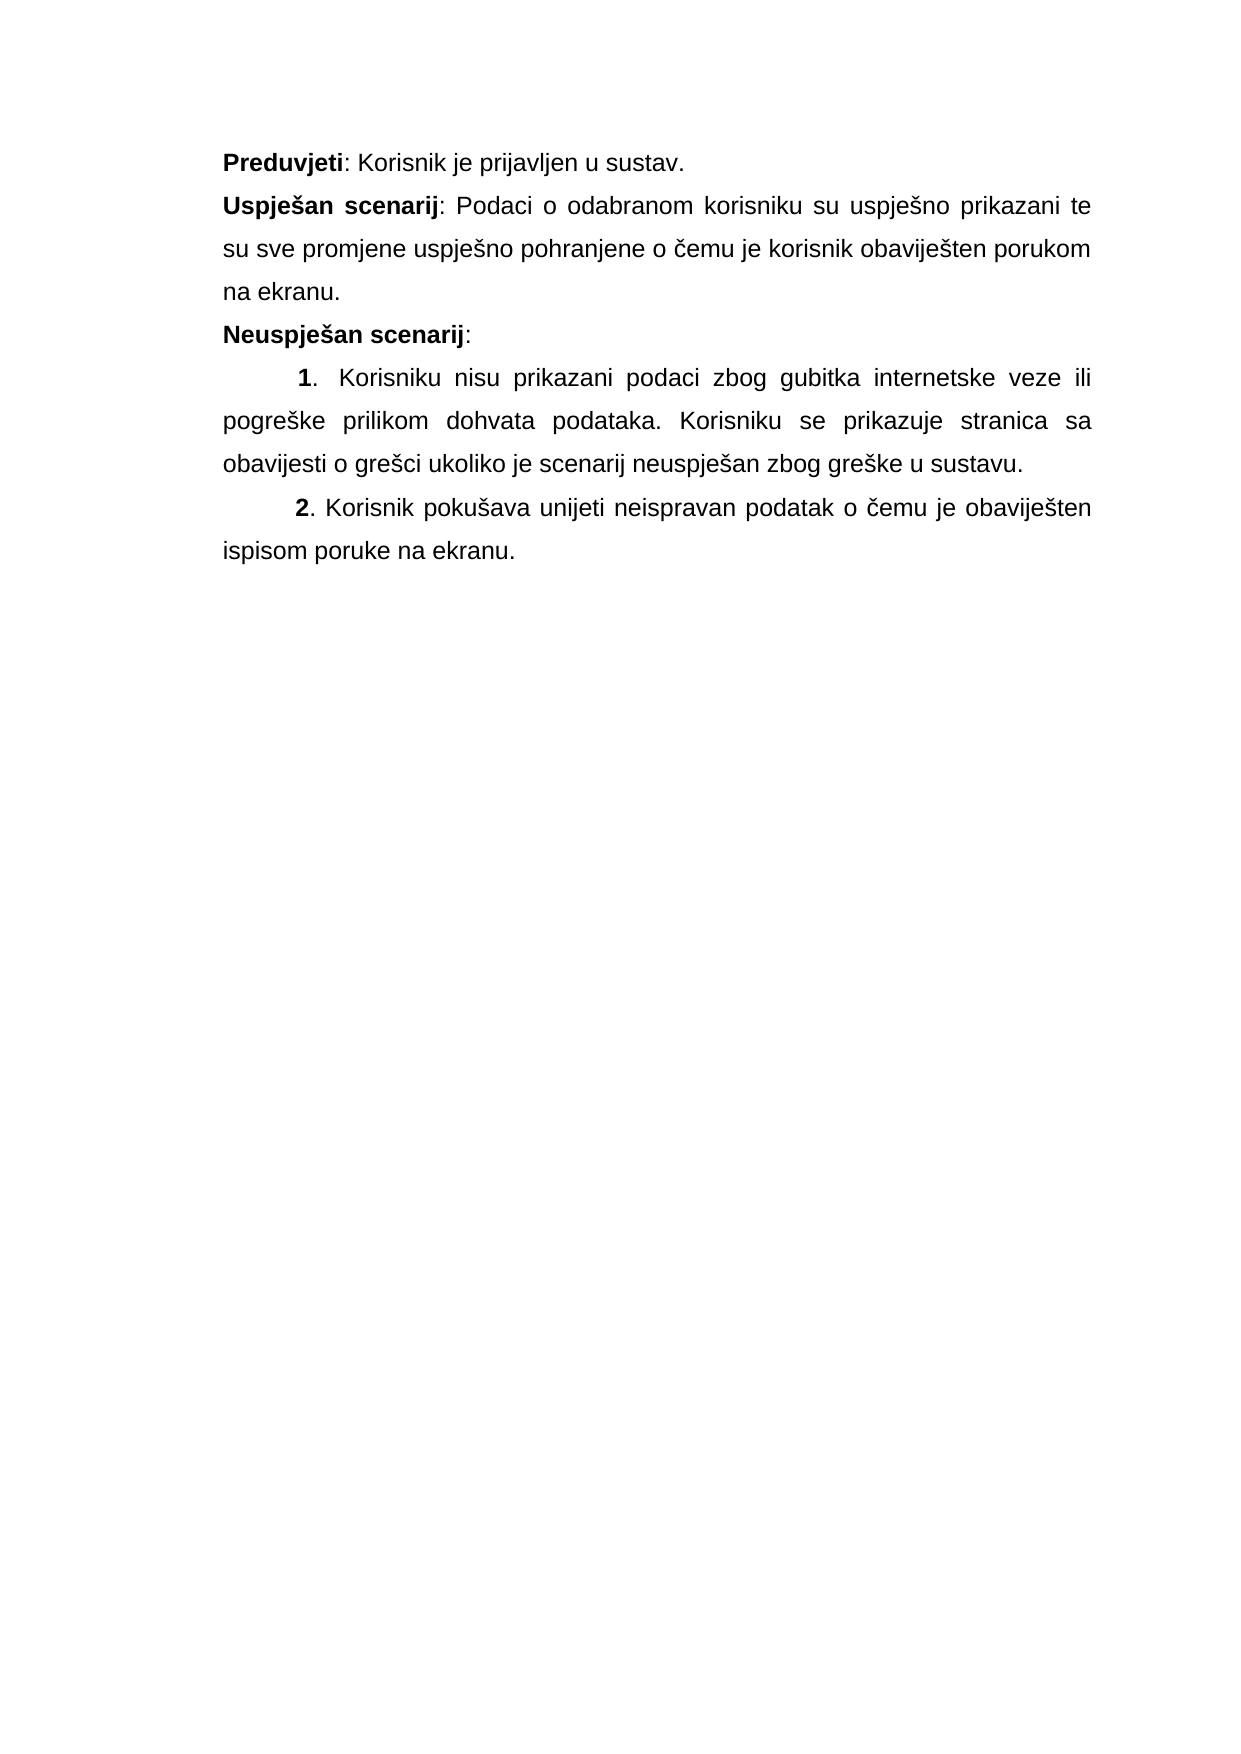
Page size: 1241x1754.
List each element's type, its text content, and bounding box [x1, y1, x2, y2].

text 1. Korisniku nisu prikazani podaci zbog gubitka internetske veze ili pogreške prilikom dohvata podataka. Korisniku se prikazuje stranica sa obavijesti o grešci ukoliko je scenarij neuspješan zbog greške u sustavu. [223, 363, 1093, 478]
text Neuspješan scenarij: [223, 320, 1093, 349]
text Preduvjeti: Korisnik je prijavljen u sustav. [223, 148, 1093, 176]
text 2. Korisnik pokušava unijeti neispravan podatak o čemu je obaviješten ispisom poruke na ekranu. [223, 493, 1093, 564]
text Uspješan scenarij: Podaci o odabranom korisniku su uspješno prikazani te su sve promjene uspješno pohranjene o čemu je korisnik obaviješten porukom na ekranu. [223, 191, 1093, 306]
